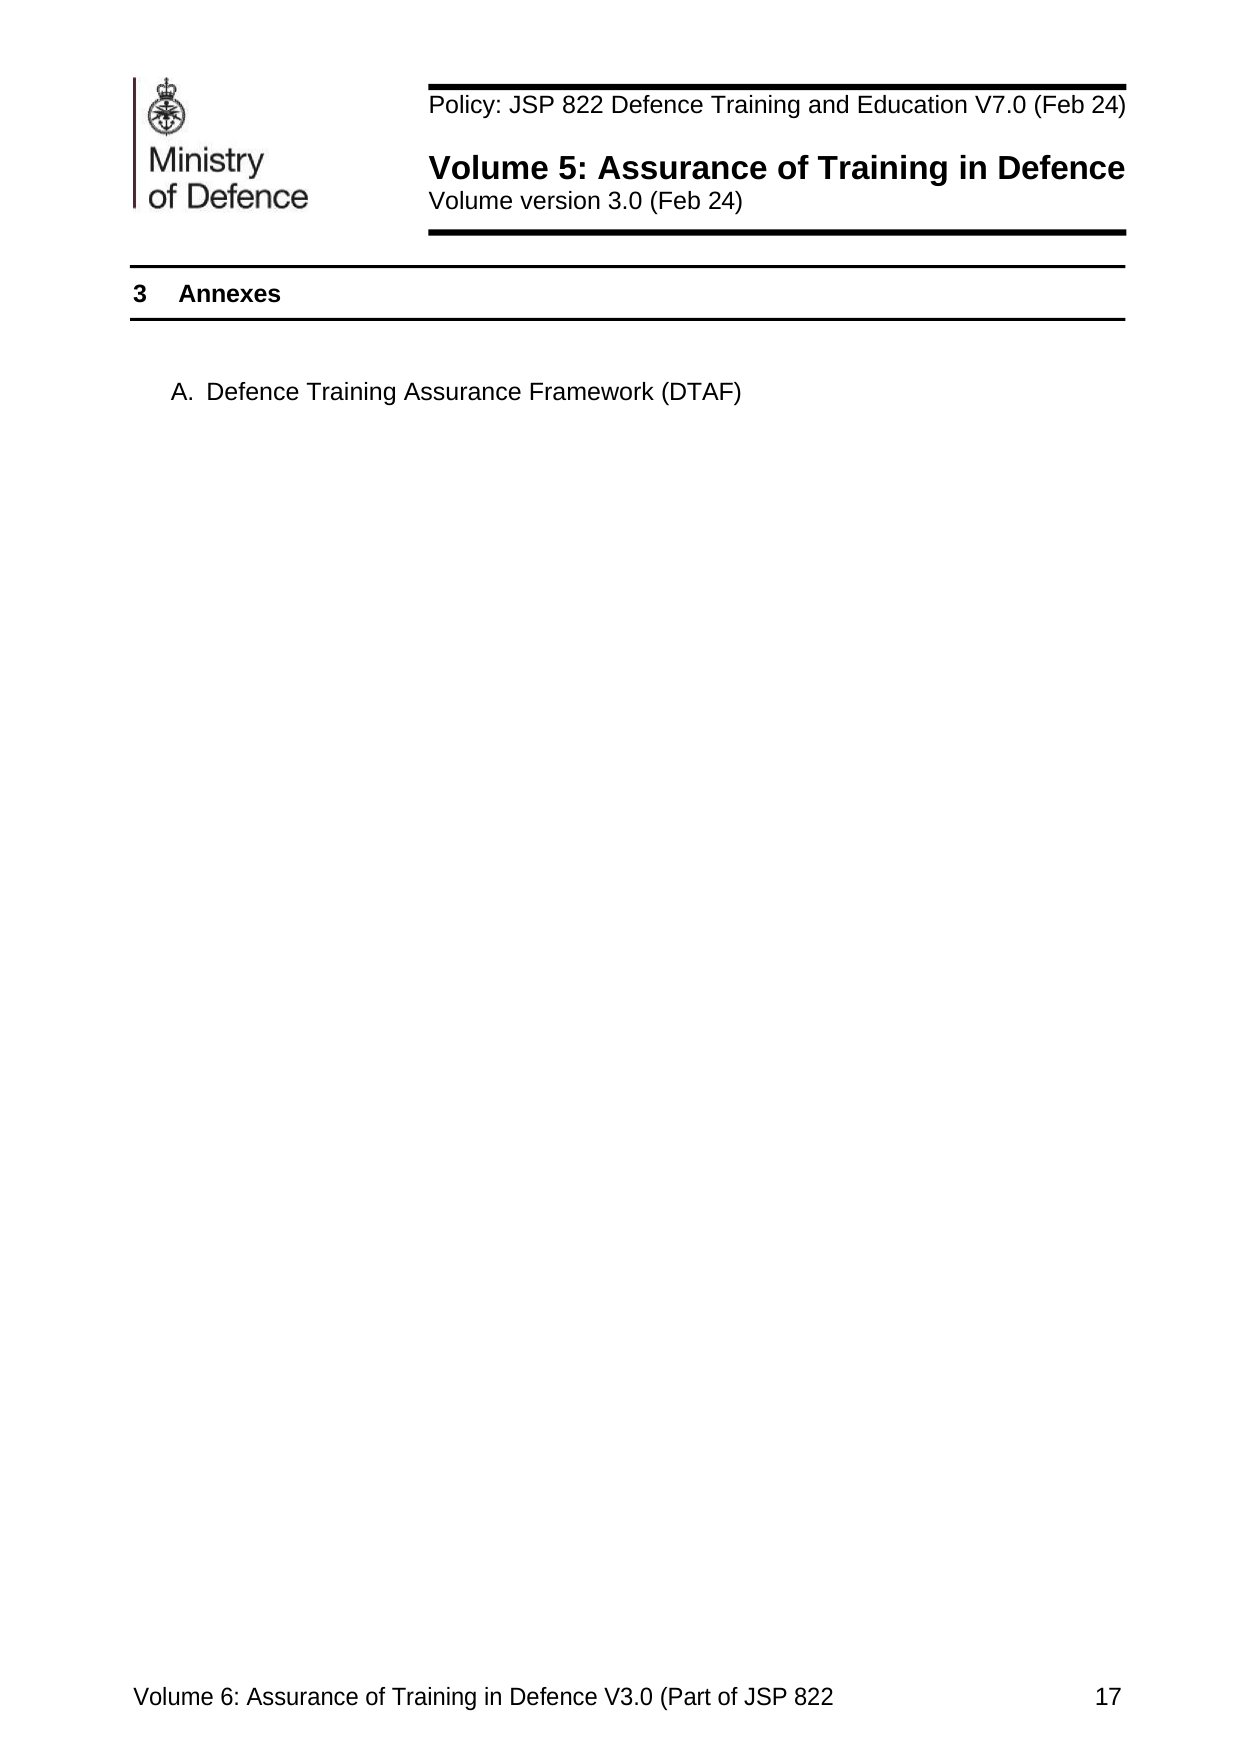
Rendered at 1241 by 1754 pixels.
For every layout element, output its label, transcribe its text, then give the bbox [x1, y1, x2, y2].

text A. Defence Training Assurance Framework (DTAF) [171, 377, 1209, 406]
subtitle Annexes [133, 278, 1209, 307]
picture [133, 77, 309, 213]
